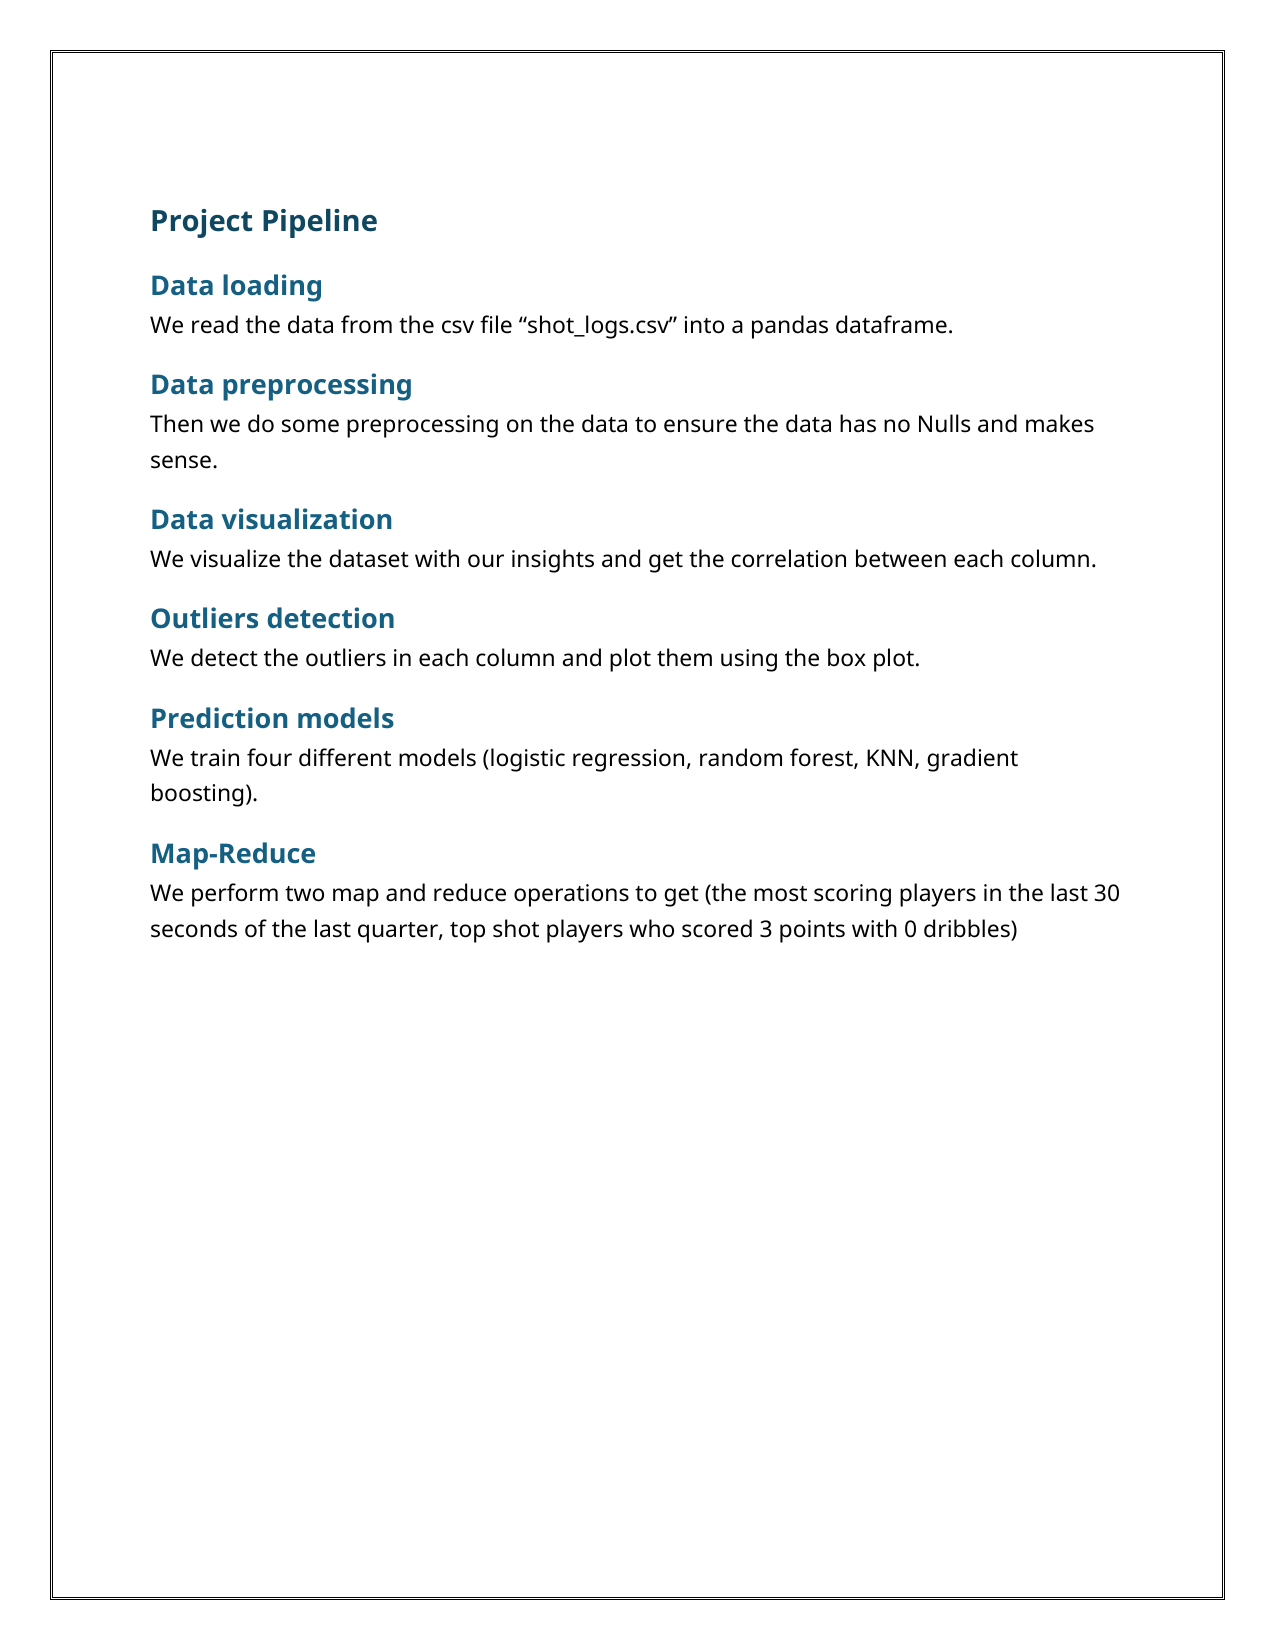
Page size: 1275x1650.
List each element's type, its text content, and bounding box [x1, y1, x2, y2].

subtitle Prediction models [150, 699, 1125, 736]
subtitle Project Pipeline [150, 200, 1125, 240]
text We perform two map and reduce operations to get (the most scoring players in the last 30 seconds of the last quarter, top shot players who scored 3 points with 0 dribbles) [150, 877, 1125, 944]
subtitle Data loading [150, 266, 1125, 303]
text We train four different models (logistic regression, random forest, KNN, gradient boosting). [150, 741, 1125, 809]
text We detect the outliers in each column and plot them using the box plot. [150, 642, 1125, 673]
subtitle Map-Reduce [150, 834, 1125, 871]
subtitle Data visualization [150, 501, 1125, 538]
text We visualize the dataset with our insights and get the correlation between each column. [150, 543, 1125, 574]
text We read the data from the csv file “shot_logs.csv” into a pandas dataframe. [150, 309, 1125, 340]
subtitle Data preprocessing [150, 366, 1125, 402]
subtitle Outliers detection [150, 600, 1125, 637]
text Then we do some preprocessing on the data to ensure the data has no Nulls and makes sense. [150, 408, 1125, 475]
